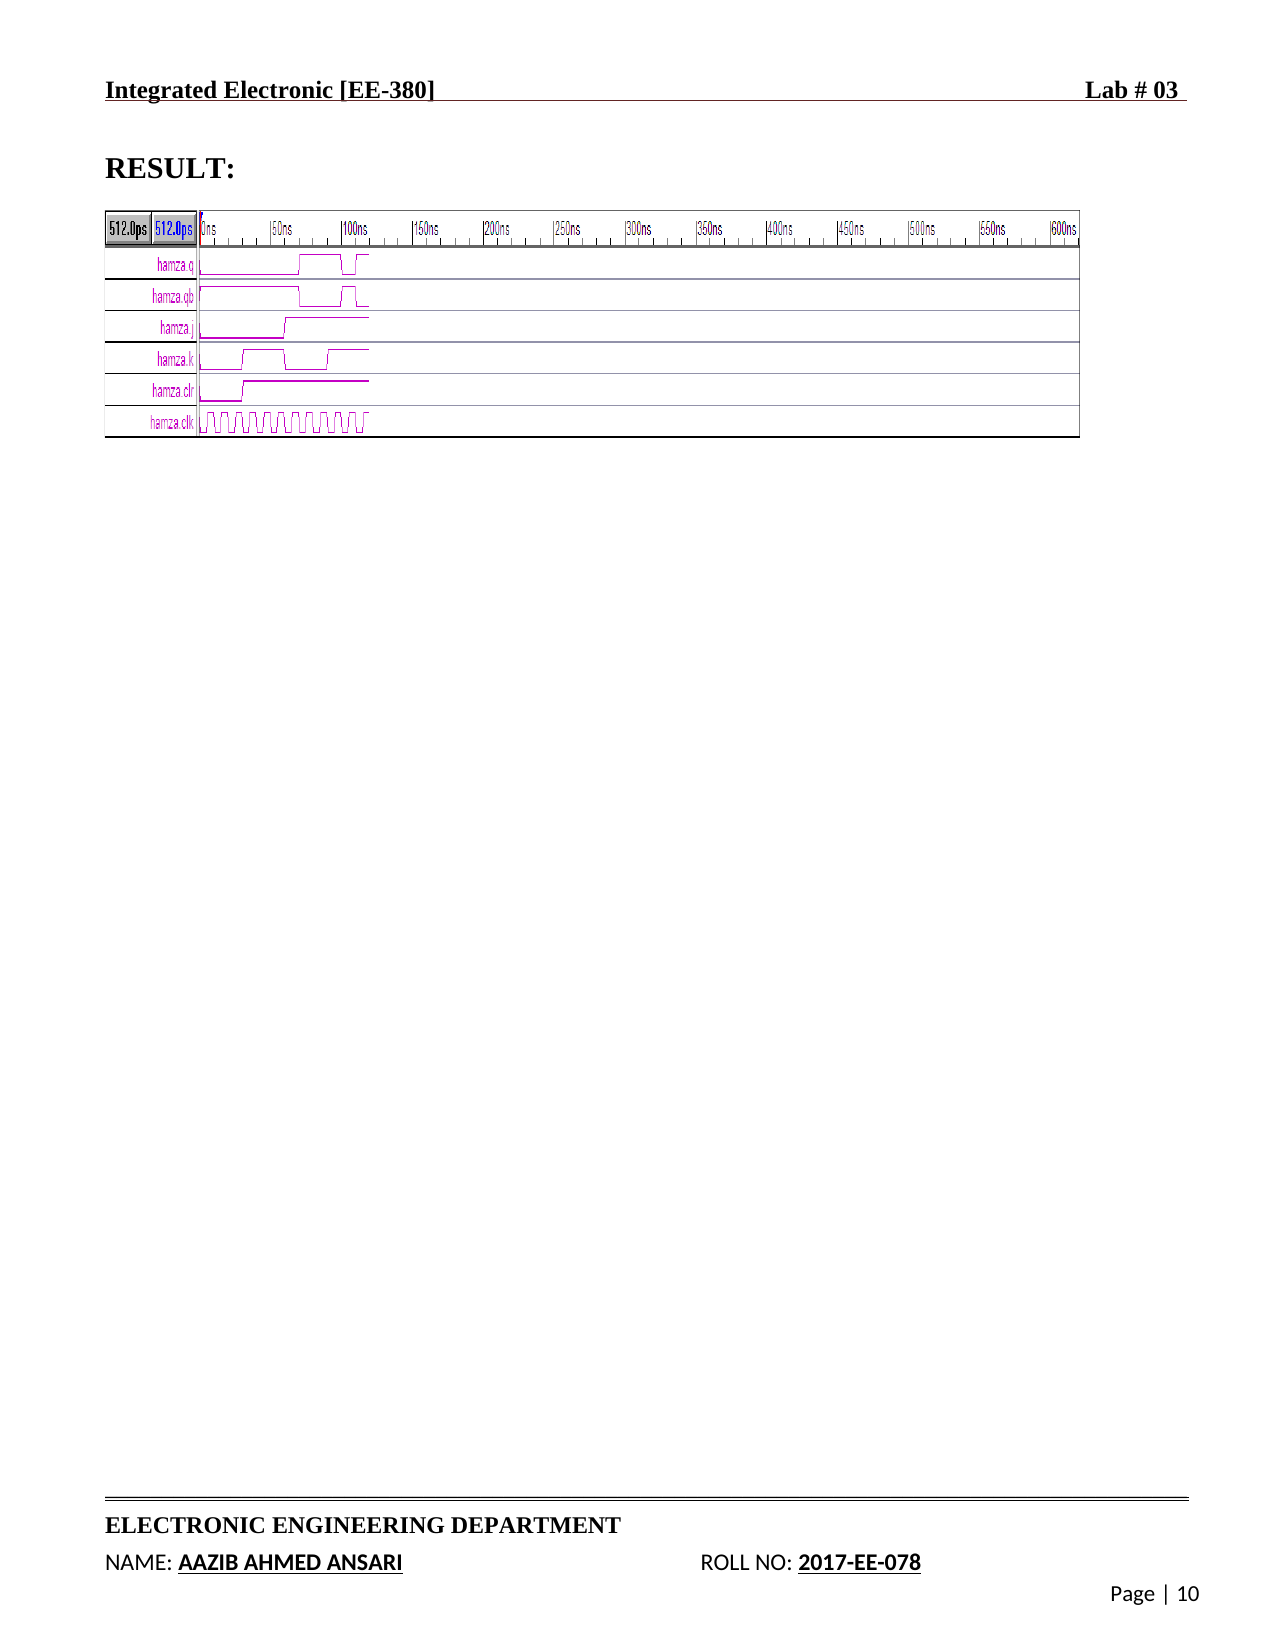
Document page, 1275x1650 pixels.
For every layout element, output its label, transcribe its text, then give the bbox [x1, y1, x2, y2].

picture [104, 210, 1080, 438]
text RESULT: [105, 150, 1199, 185]
